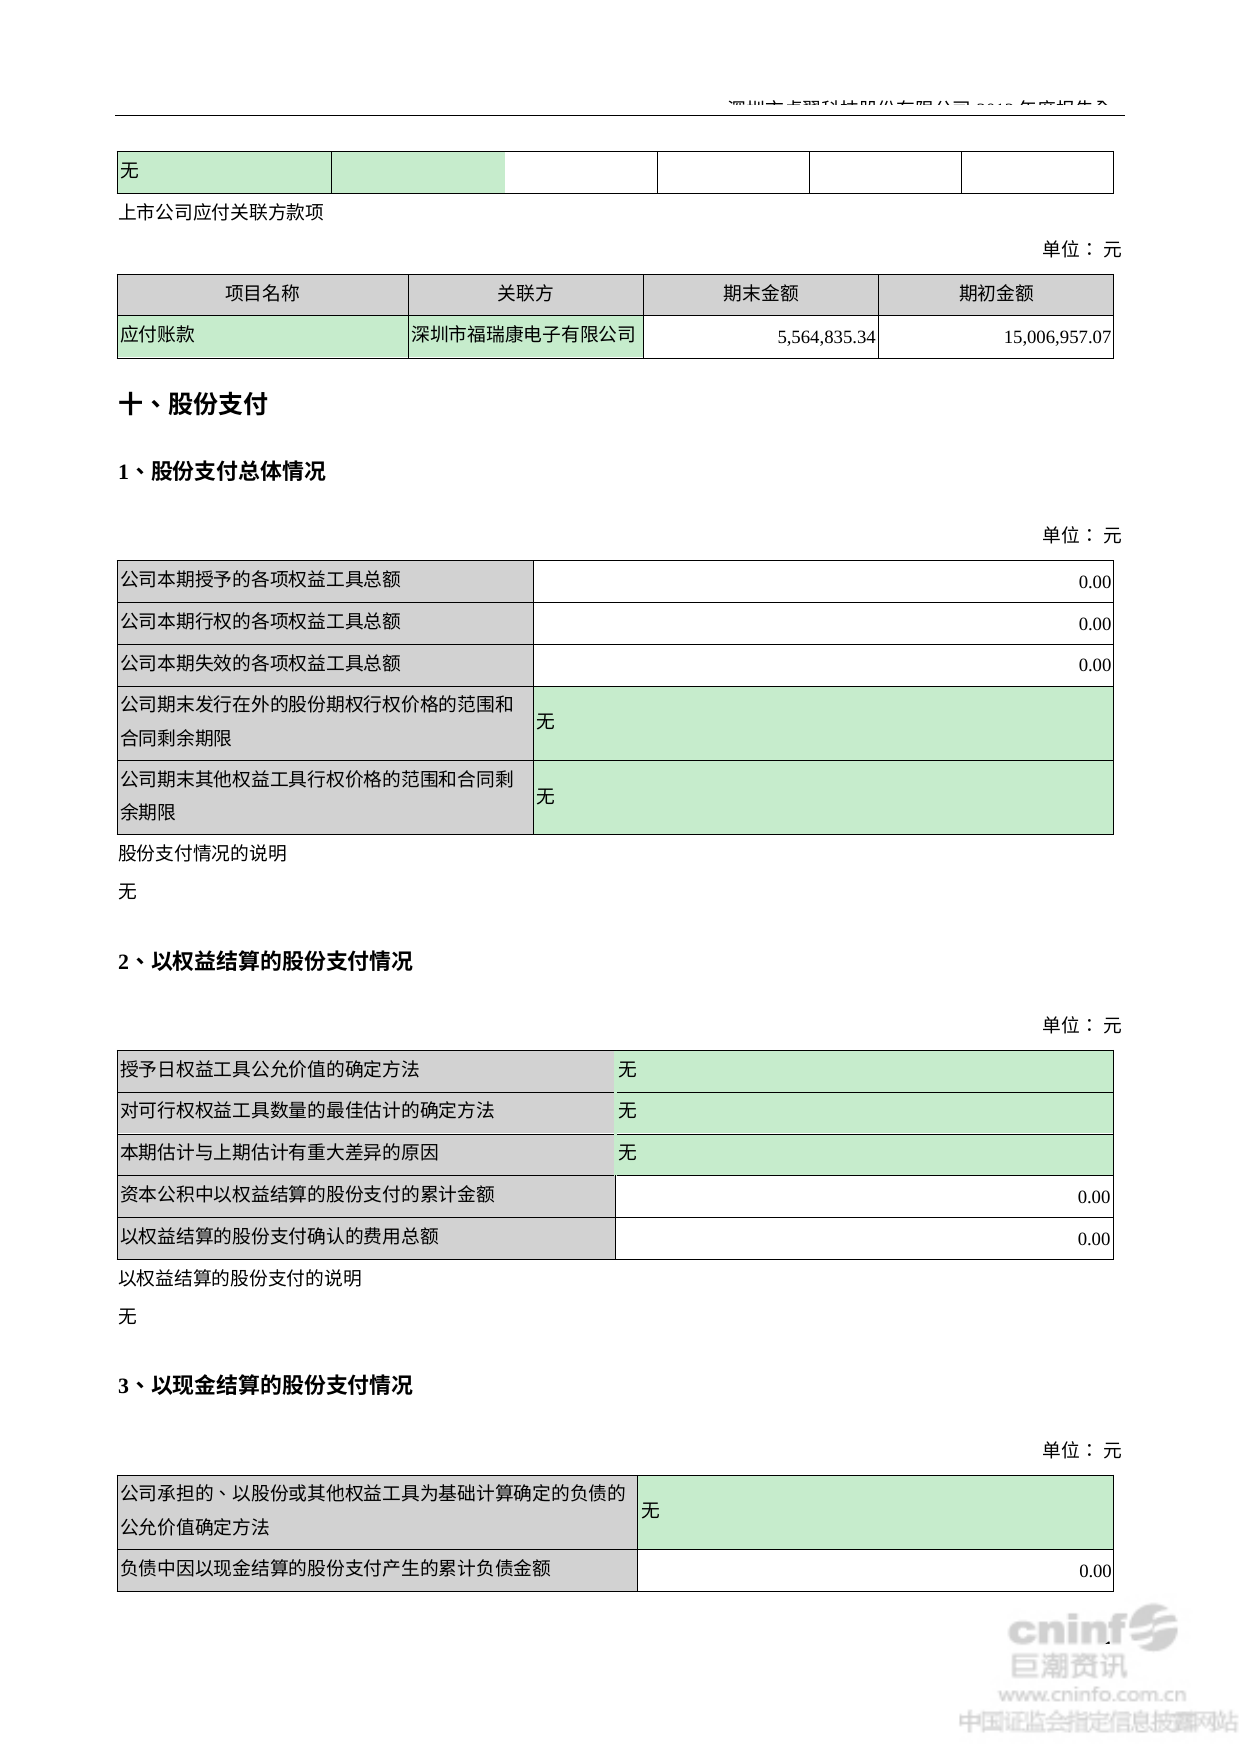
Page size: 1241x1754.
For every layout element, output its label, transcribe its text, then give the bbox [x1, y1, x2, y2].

subtitle 3、以现金结算的股份支付情况 [118, 1371, 1123, 1400]
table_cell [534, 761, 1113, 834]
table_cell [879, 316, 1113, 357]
text 单位： 元 [102, 236, 1122, 262]
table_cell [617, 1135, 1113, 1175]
subtitle 1、股份支付总体情况 [118, 456, 1123, 486]
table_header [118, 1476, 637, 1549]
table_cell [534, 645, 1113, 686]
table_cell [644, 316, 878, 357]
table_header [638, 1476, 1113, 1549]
text 单位： 元 [102, 1012, 1122, 1038]
text 单位： 元 [102, 523, 1122, 548]
subtitle 2、以权益结算的股份支付情况 [118, 946, 1123, 976]
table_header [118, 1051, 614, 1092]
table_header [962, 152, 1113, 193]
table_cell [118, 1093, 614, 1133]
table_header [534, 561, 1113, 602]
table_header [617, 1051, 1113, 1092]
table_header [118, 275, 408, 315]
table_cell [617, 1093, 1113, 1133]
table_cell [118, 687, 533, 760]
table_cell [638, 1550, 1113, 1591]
text 股份支付情况的说明 无 [118, 841, 289, 904]
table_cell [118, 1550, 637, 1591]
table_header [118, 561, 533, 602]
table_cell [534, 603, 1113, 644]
text 上市公司应付关联方款项 [118, 199, 1123, 224]
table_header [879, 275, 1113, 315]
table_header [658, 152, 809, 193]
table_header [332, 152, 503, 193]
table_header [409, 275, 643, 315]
text 单位： 元 [102, 1437, 1122, 1463]
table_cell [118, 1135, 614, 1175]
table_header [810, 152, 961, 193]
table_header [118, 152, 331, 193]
picture [958, 1593, 1241, 1754]
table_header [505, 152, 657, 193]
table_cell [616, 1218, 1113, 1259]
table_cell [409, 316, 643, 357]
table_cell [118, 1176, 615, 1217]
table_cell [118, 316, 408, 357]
text 以权益结算的股份支付的说明 无 [118, 1265, 364, 1329]
subtitle 十、股份支付 [118, 387, 1123, 421]
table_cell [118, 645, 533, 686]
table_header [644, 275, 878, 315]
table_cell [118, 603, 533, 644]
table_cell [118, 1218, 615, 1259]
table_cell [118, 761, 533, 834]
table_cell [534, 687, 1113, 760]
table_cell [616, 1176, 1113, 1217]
